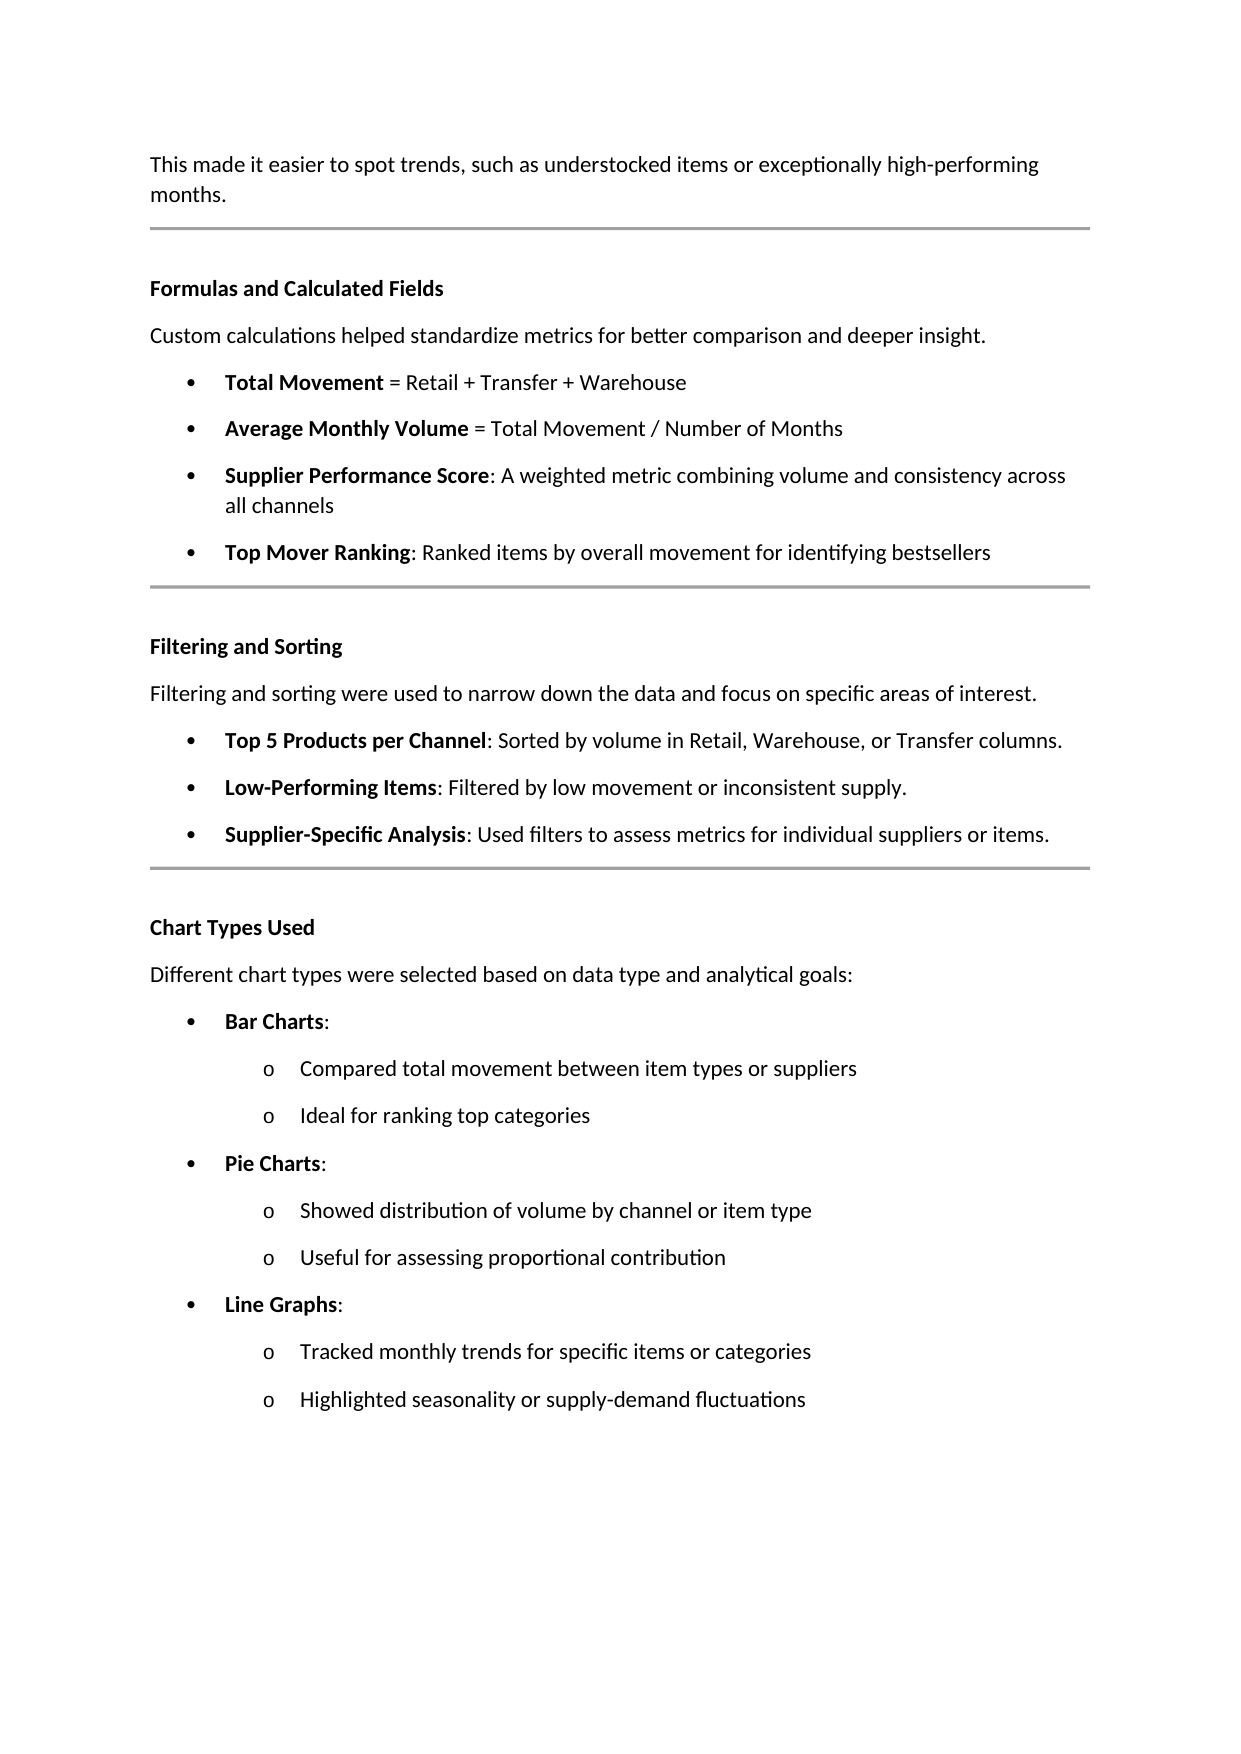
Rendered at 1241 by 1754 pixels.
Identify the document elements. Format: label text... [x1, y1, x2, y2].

text Custom calculations helped standardize metrics for better comparison and deeper insight. [150, 321, 1090, 349]
list Line Graphs: [187, 1291, 1090, 1319]
list Total Movement = Retail + Transfer + Warehouse [187, 368, 1090, 396]
text This made it easier to spot trends, such as understocked items or exceptionally high-performing months. [150, 150, 1090, 208]
list Average Monthly Volume = Total Movement / Number of Months [187, 414, 1090, 443]
list Top Mover Ranking: Ranked items by overall movement for identifying bestsellers [187, 538, 1090, 567]
text Chart Types Used [150, 913, 1090, 942]
list Bar Charts: [187, 1007, 1090, 1035]
list Showed distribution of volume by channel or item type [262, 1196, 1090, 1224]
list Top 5 Products per Channel: Sorted by volume in Retail, Warehouse, or Transfer columns. [187, 726, 1090, 754]
text Formulas and Calculated Fields [150, 274, 1090, 302]
list Compared total movement between item types or suppliers [262, 1054, 1090, 1083]
text Filtering and sorting were used to narrow down the data and focus on specific areas of interest. [150, 679, 1090, 707]
list Ideal for ranking top categories [262, 1102, 1090, 1130]
list Low-Performing Items: Filtered by low movement or inconsistent supply. [187, 773, 1090, 801]
list Useful for assessing proportional contribution [262, 1243, 1090, 1272]
list Supplier-Specific Analysis: Used filters to assess metrics for individual suppliers or items. [187, 820, 1090, 848]
list Tracked monthly trends for specific items or categories [262, 1337, 1090, 1366]
list Pie Charts: [187, 1149, 1090, 1177]
list Highlighted seasonality or supply-demand fluctuations [262, 1385, 1090, 1413]
text Different chart types were selected based on data type and analytical goals: [150, 960, 1090, 988]
text Filtering and Sorting [150, 632, 1090, 660]
list Supplier Performance Score: A weighted metric combining volume and consistency across all channels [187, 461, 1090, 520]
